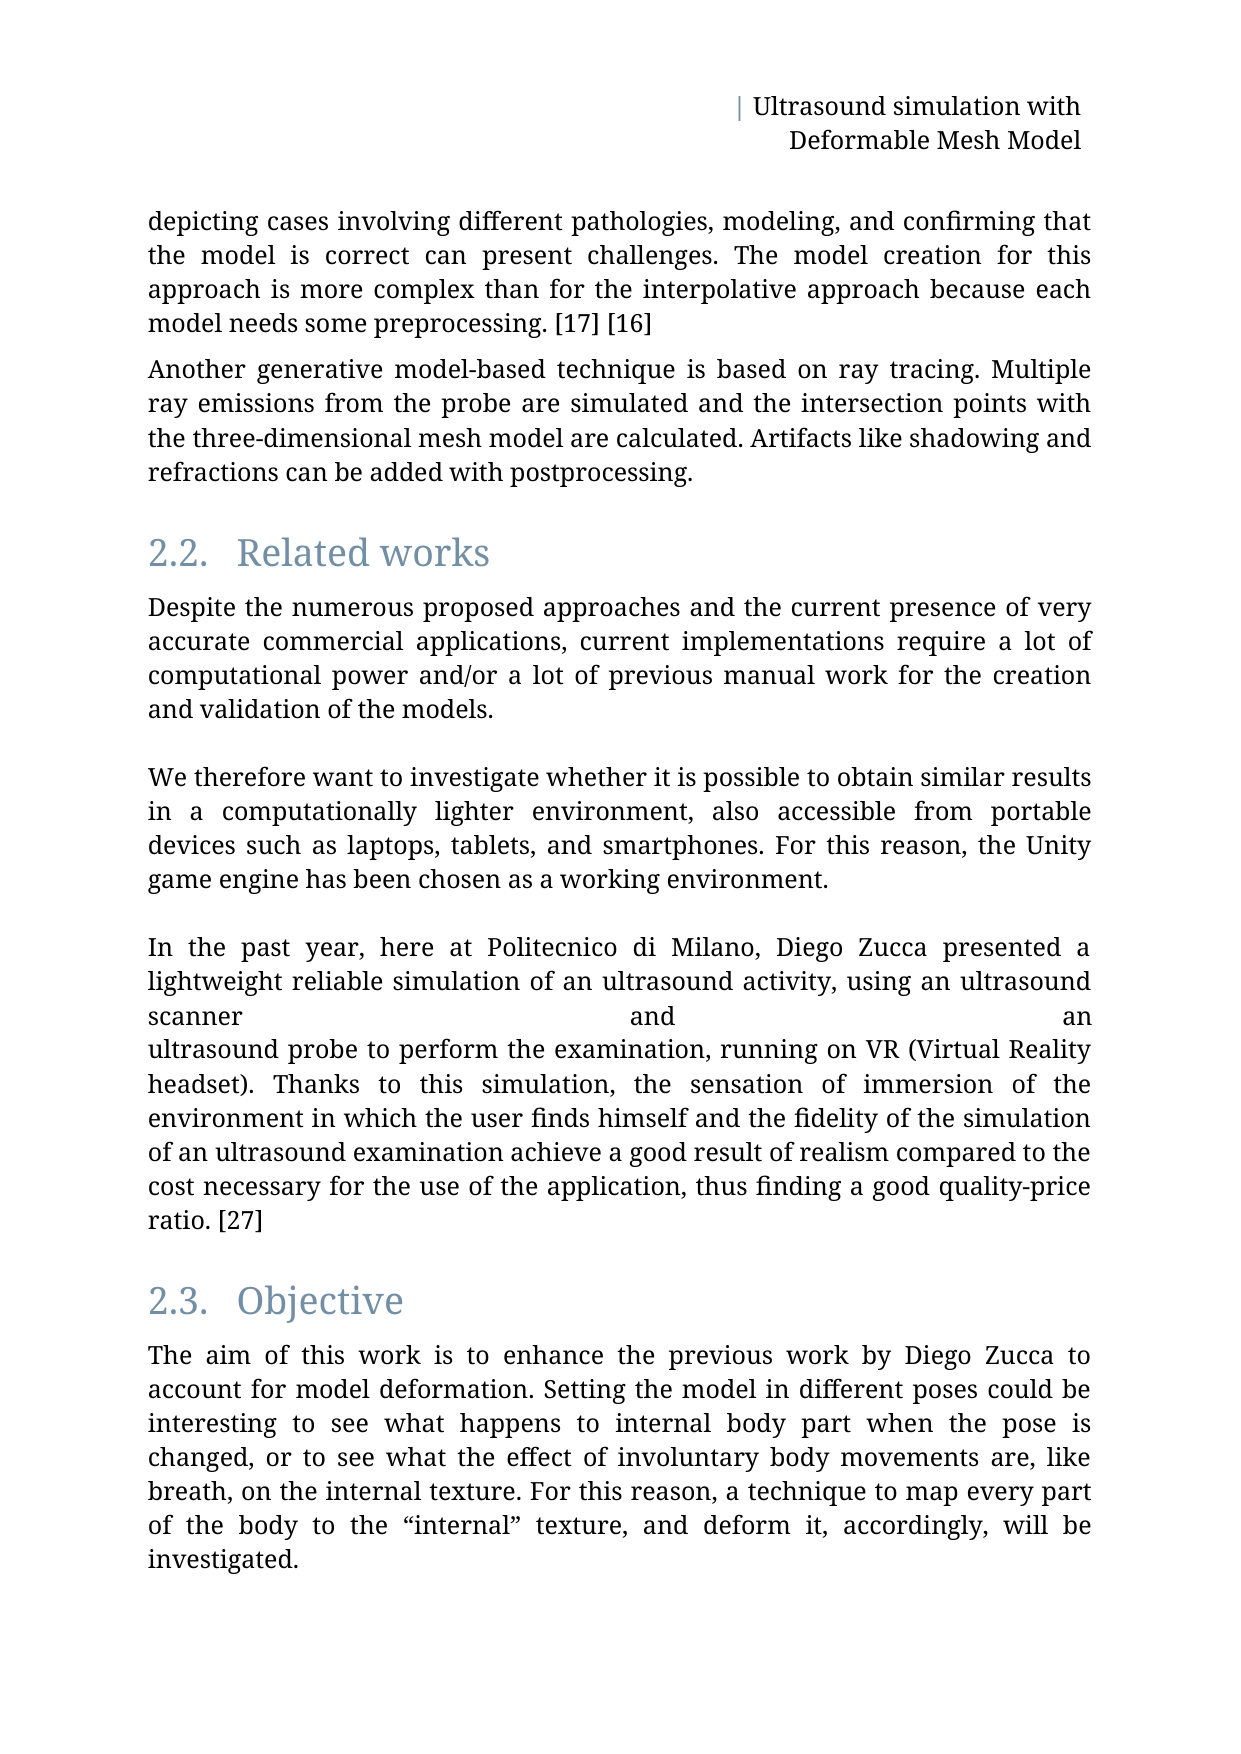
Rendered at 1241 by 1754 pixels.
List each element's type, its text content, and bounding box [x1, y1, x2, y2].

subtitle Related works [148, 526, 1092, 577]
subtitle Objective [148, 1274, 1092, 1325]
text We therefore want to investigate whether it is possible to obtain similar results in a computationally lighter environment, also accessible from portable devices such as laptops, tablets, and smartphones. For this reason, the Unity game engine has been chosen as a working environment. [148, 760, 1092, 896]
text Despite the numerous proposed approaches and the current presence of very accurate commercial applications, current implementations require a lot of computational power and/or a lot of previous manual work for the creation and validation of the models. [148, 589, 1092, 726]
text In the past year, here at Politecnico di Milano, Diego Zucca presented a lightweight reliable simulation of an ultrasound activity, using an ultrasound scanner and an ultrasound probe to perform the examination, running on VR (Virtual Reality headset). Thanks to this simulation, the sensation of immersion of the environment in which the user finds himself and the fidelity of the simulation of an ultrasound examination achieve a good result of realism compared to the cost necessary for the use of the application, thus finding a good quality-price ratio. [27] [148, 930, 1092, 1237]
text Another generative model-based technique is based on ray tracing. Multiple ray emissions from the probe are simulated and the intersection points with the three-dimensional mesh model are calculated. Artifacts like shadowing and refractions can be added with postprocessing. [148, 352, 1092, 488]
text The aim of this work is to enhance the previous work by Diego Zucca to account for model deformation. Setting the model in different poses could be interesting to see what happens to internal body part when the pose is changed, or to see what the effect of involuntary body movements are, like breath, on the internal texture. For this reason, a technique to map every part of the body to the “internal” texture, and deform it, accordingly, will be investigated. [148, 1338, 1092, 1576]
